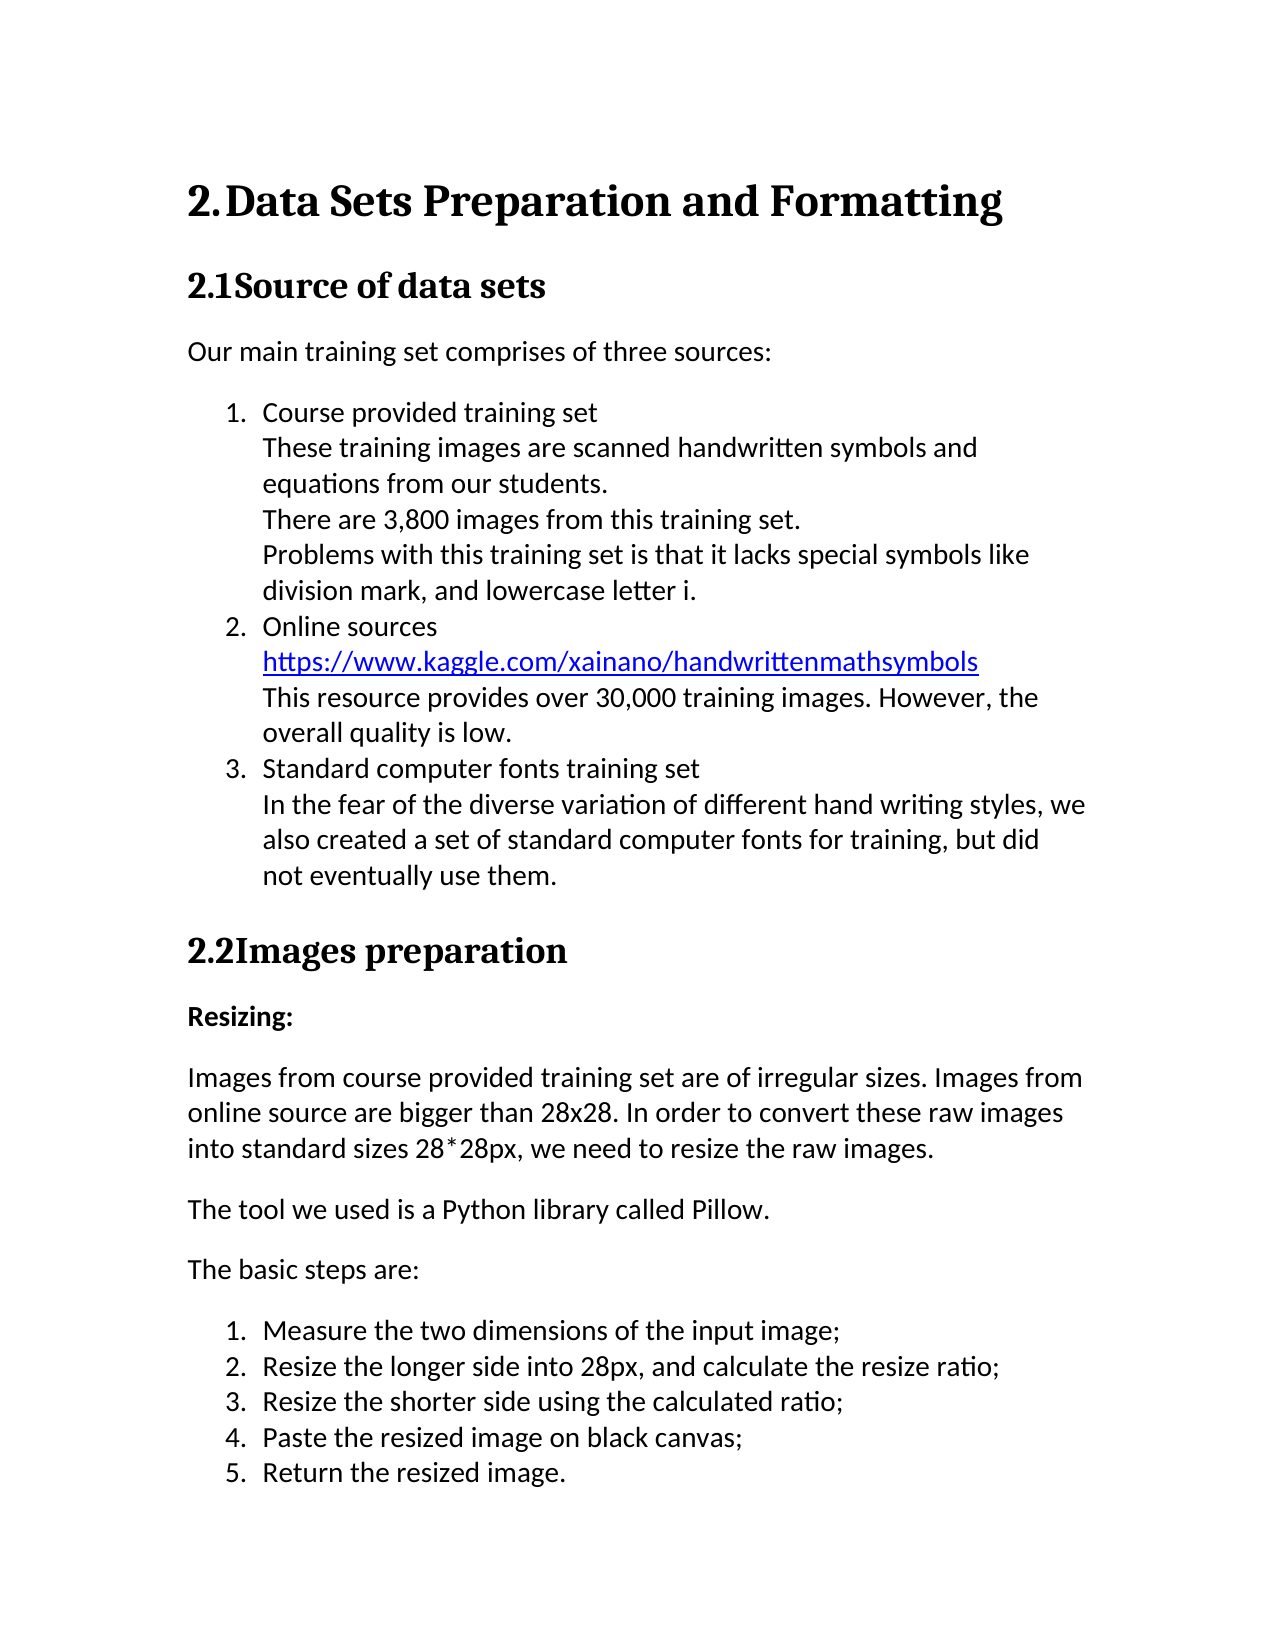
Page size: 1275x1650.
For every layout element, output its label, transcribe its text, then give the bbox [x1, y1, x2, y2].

list Standard computer fonts training set [225, 750, 1087, 786]
list These training images are scanned handwritten symbols and equations from our students. [262, 429, 1087, 501]
list Return the resized image. [225, 1454, 1087, 1490]
list Measure the two dimensions of the input image; [225, 1312, 1087, 1348]
list Course provided training set [225, 394, 1087, 429]
list This resource provides over 30,000 training images. However, the overall quality is low. [262, 679, 1087, 750]
list Paste the resized image on black canvas; [225, 1419, 1087, 1454]
text Resizing: [187, 998, 1087, 1034]
list Resize the longer side into 28px, and calculate the resize ratio; [225, 1348, 1087, 1383]
list Resize the shorter side using the calculated ratio; [225, 1383, 1087, 1419]
list Online sources [225, 608, 1087, 643]
list https://www.kaggle.com/xainano/handwrittenmathsymbols [262, 643, 1087, 679]
subtitle Data Sets Preparation and Formatting [187, 175, 1087, 228]
list Problems with this training set is that it lacks special symbols like division mark, and lowercase letter i. [262, 536, 1087, 608]
list In the fear of the diverse variation of different hand writing styles, we also created a set of standard computer fonts for training, but did not eventually use them. [262, 786, 1087, 893]
text Our main training set comprises of three sources: [187, 333, 1087, 369]
subtitle Source of data sets [187, 265, 1087, 308]
text The tool we used is a Python library called Pillow. [187, 1191, 1087, 1226]
subtitle Images preparation [187, 930, 1087, 973]
text The basic steps are: [187, 1251, 1087, 1287]
list There are 3,800 images from this training set. [262, 501, 1087, 536]
text Images from course provided training set are of irregular sizes. Images from online source are bigger than 28x28. In order to convert these raw images into standard sizes 28*28px, we need to resize the raw images. [187, 1059, 1087, 1166]
